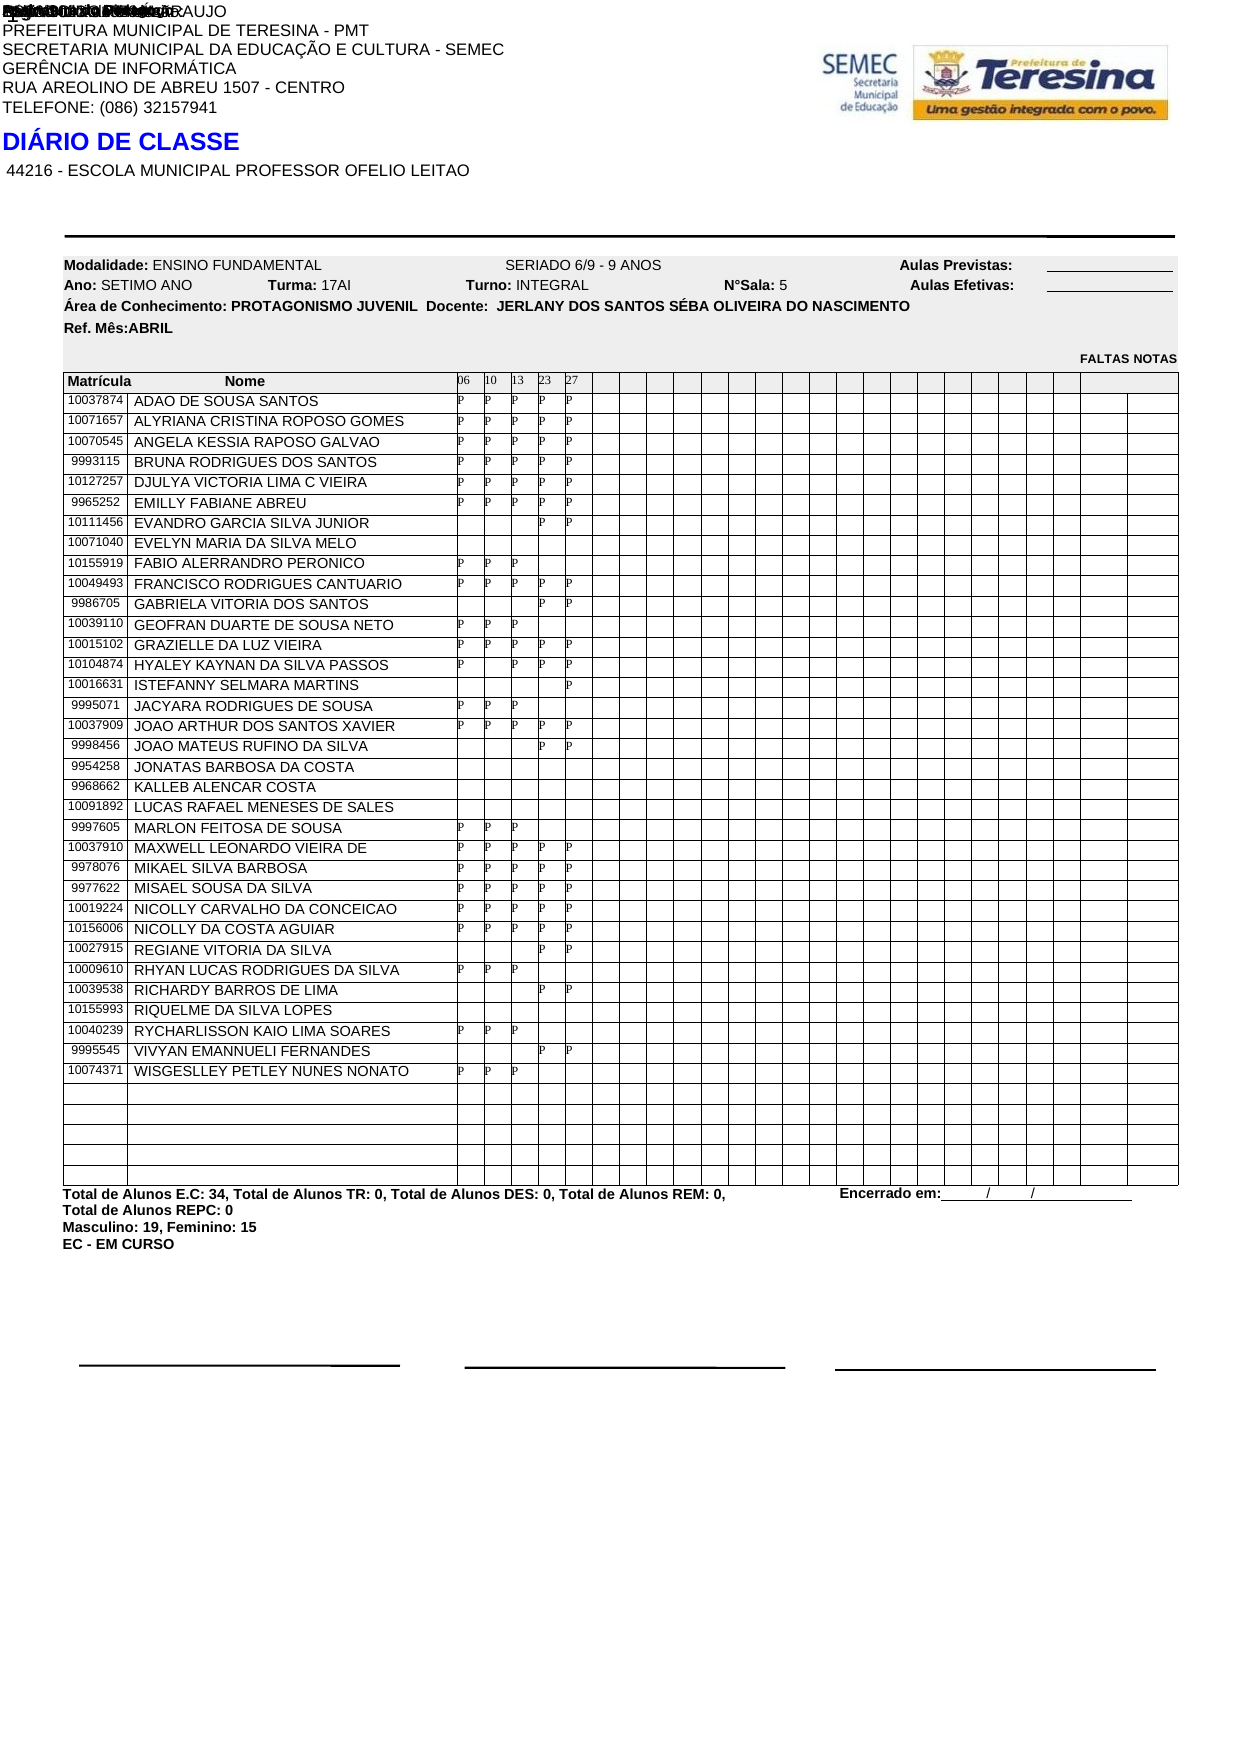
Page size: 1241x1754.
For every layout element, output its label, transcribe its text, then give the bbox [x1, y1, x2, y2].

table_cell [918, 1003, 944, 1022]
table_cell [512, 1125, 538, 1144]
table_cell MAXWELL LEONARDO VIEIRA DE [128, 841, 457, 860]
table_cell P [485, 698, 511, 718]
table_cell [1128, 922, 1178, 941]
table_cell [566, 820, 592, 839]
table_cell [1128, 983, 1178, 1002]
table_cell [972, 820, 998, 839]
picture [816, 43, 1171, 126]
table_cell Matrícula Nome [64, 373, 457, 393]
table_cell 10049493 [64, 576, 127, 596]
table_cell [864, 800, 890, 819]
table_cell [1128, 861, 1178, 880]
table_cell [593, 597, 619, 616]
table_cell [1027, 394, 1053, 413]
table_cell [891, 394, 917, 413]
table_cell [945, 922, 971, 941]
table_cell [593, 638, 619, 657]
table_cell [945, 698, 971, 718]
table_cell [1128, 1105, 1178, 1124]
table_cell P [566, 841, 592, 860]
table_cell [918, 901, 944, 921]
table_cell [64, 1105, 127, 1124]
table_cell [593, 536, 619, 555]
table_cell [1081, 617, 1127, 636]
table_cell [918, 942, 944, 961]
table_cell [972, 983, 998, 1002]
table_cell [729, 739, 755, 758]
table_cell [1027, 1064, 1053, 1083]
table_cell [702, 800, 728, 819]
table_cell [837, 597, 863, 616]
table_cell [674, 1125, 701, 1144]
table_cell P [539, 414, 565, 433]
table_cell [702, 1125, 728, 1144]
table_cell [1027, 719, 1053, 738]
table_cell P [566, 983, 592, 1002]
table_cell [1081, 373, 1178, 393]
table_cell [620, 414, 646, 433]
table_cell [593, 1044, 619, 1063]
table_cell P [485, 617, 511, 636]
table_cell [1027, 495, 1053, 514]
table_cell [512, 536, 538, 555]
table_cell [647, 373, 673, 393]
table_cell [864, 1125, 890, 1144]
table_cell [1128, 1125, 1178, 1144]
table_cell [702, 617, 728, 636]
table_cell [756, 556, 782, 575]
table_cell 10039538 [64, 983, 127, 1002]
table_cell [1027, 922, 1053, 941]
table_cell [1081, 495, 1127, 514]
table_cell [972, 394, 998, 413]
table_cell P [485, 719, 511, 738]
table_cell [810, 394, 836, 413]
table_cell [864, 678, 890, 697]
table_cell [647, 1084, 673, 1103]
table_cell [539, 678, 565, 697]
table_cell [891, 556, 917, 575]
table_cell 10027915 [64, 942, 127, 961]
table_cell P [566, 881, 592, 900]
table_cell [702, 394, 728, 413]
table_cell [485, 1125, 511, 1144]
table_cell [1081, 881, 1127, 900]
table_cell [783, 1003, 809, 1022]
table_cell ALYRIANA CRISTINA ROPOSO GOMES [128, 414, 457, 433]
table_cell [837, 475, 863, 494]
table_cell P [458, 841, 484, 860]
table_cell [783, 373, 809, 393]
table_cell [512, 1084, 538, 1103]
table_cell [593, 556, 619, 575]
table_cell 10 [485, 373, 511, 393]
table_cell [1128, 1145, 1178, 1164]
table_cell P [512, 922, 538, 941]
table_cell [891, 516, 917, 535]
table_cell [999, 841, 1026, 860]
table_cell [918, 922, 944, 941]
table_cell [593, 373, 619, 393]
table_cell [945, 556, 971, 575]
table_cell [674, 1105, 701, 1124]
table_cell [702, 841, 728, 860]
table_cell P [458, 698, 484, 718]
table_cell [702, 1105, 728, 1124]
table_cell [999, 1166, 1026, 1185]
table_cell [620, 922, 646, 941]
table_cell [485, 800, 511, 819]
table_cell JOAO MATEUS RUFINO DA SILVA [128, 739, 457, 758]
table_cell [756, 455, 782, 474]
table_cell [729, 719, 755, 738]
table_cell [837, 922, 863, 941]
table_cell 10040239 [64, 1023, 127, 1043]
table_cell [1128, 820, 1178, 839]
table_cell [918, 576, 944, 596]
table_cell [999, 922, 1026, 941]
table_cell [539, 698, 565, 718]
table_cell [1054, 1023, 1080, 1043]
table_cell [891, 576, 917, 596]
table_cell [999, 820, 1026, 839]
table_cell MIKAEL SILVA BARBOSA [128, 861, 457, 880]
table_cell [756, 1023, 782, 1043]
table_cell P [512, 963, 538, 982]
table_cell 10015102 [64, 638, 127, 657]
table_cell P [458, 1064, 484, 1083]
table_cell P [458, 434, 484, 453]
table_cell [674, 455, 701, 474]
table_cell [1128, 780, 1178, 799]
table_cell [1027, 556, 1053, 575]
table_cell [810, 556, 836, 575]
table_cell [539, 1105, 565, 1124]
table_cell [756, 1145, 782, 1164]
table_cell [810, 1084, 836, 1103]
table_cell [891, 434, 917, 453]
table_cell P [458, 881, 484, 900]
table_cell [620, 678, 646, 697]
table_cell [729, 373, 755, 393]
table_cell P [485, 414, 511, 433]
table_cell [1027, 475, 1053, 494]
table_cell 10019224 [64, 901, 127, 921]
table_cell P [566, 434, 592, 453]
table_cell P [458, 861, 484, 880]
table_cell [918, 1084, 944, 1103]
table_cell P [485, 841, 511, 860]
table_cell [918, 1064, 944, 1083]
table_cell [674, 576, 701, 596]
table_cell [837, 963, 863, 982]
table_cell [864, 414, 890, 433]
table_cell [647, 434, 673, 453]
table_cell P [539, 942, 565, 961]
table_cell P [458, 963, 484, 982]
table_cell [566, 536, 592, 555]
table_cell [945, 597, 971, 616]
table_cell [1081, 1044, 1127, 1063]
table_cell [756, 739, 782, 758]
table_cell [972, 597, 998, 616]
table_cell [810, 678, 836, 697]
table_cell [891, 1125, 917, 1144]
table_cell NICOLLY CARVALHO DA CONCEICAO [128, 901, 457, 921]
table_cell [756, 841, 782, 860]
table_cell [647, 394, 673, 413]
table_cell [783, 1084, 809, 1103]
table_cell [945, 739, 971, 758]
table_cell 27 [566, 373, 592, 393]
table_cell [1054, 434, 1080, 453]
table_cell [1054, 983, 1080, 1002]
table_cell [1128, 698, 1178, 718]
table_cell [837, 373, 863, 393]
table_cell [674, 1023, 701, 1043]
table_cell [783, 495, 809, 514]
table_cell [593, 861, 619, 880]
table_cell [999, 719, 1026, 738]
table_cell [891, 780, 917, 799]
table_cell [485, 1166, 511, 1185]
table_cell [458, 1125, 484, 1144]
table_cell [864, 434, 890, 453]
table_cell [945, 719, 971, 738]
table_cell [864, 698, 890, 718]
table_cell [972, 861, 998, 880]
table_cell KALLEB ALENCAR COSTA [128, 780, 457, 799]
table_cell 10074371 [64, 1064, 127, 1083]
table_cell [783, 983, 809, 1002]
table_cell [891, 942, 917, 961]
table_cell [539, 1064, 565, 1083]
table_cell [999, 698, 1026, 718]
table_cell [485, 597, 511, 616]
table_cell 06 [458, 373, 484, 393]
table_cell [1027, 1023, 1053, 1043]
table_cell [999, 617, 1026, 636]
table_cell P [512, 576, 538, 596]
table_cell [566, 556, 592, 575]
table_cell [918, 617, 944, 636]
table_cell [674, 1145, 701, 1164]
table_cell 10070545 [64, 434, 127, 453]
table_cell P [458, 922, 484, 941]
table_cell [891, 881, 917, 900]
table_cell [864, 576, 890, 596]
table_cell [593, 739, 619, 758]
table_cell 9968662 [64, 780, 127, 799]
table_cell [972, 414, 998, 433]
table_cell [810, 1145, 836, 1164]
table_cell P [512, 698, 538, 718]
table_cell [539, 1003, 565, 1022]
table_cell [539, 963, 565, 982]
table_cell [458, 1044, 484, 1063]
table_cell [674, 861, 701, 880]
table_cell [593, 881, 619, 900]
table_cell [1027, 1166, 1053, 1185]
table_cell [729, 576, 755, 596]
table_cell WISGESLLEY PETLEY NUNES NONATO [128, 1064, 457, 1083]
table_cell [918, 536, 944, 555]
table_cell [837, 942, 863, 961]
table_cell [620, 820, 646, 839]
table_cell [593, 495, 619, 514]
table_cell [485, 536, 511, 555]
table_cell [729, 1003, 755, 1022]
table_cell [1128, 556, 1178, 575]
table_cell [702, 1044, 728, 1063]
table_cell [837, 1084, 863, 1103]
table_cell [1027, 901, 1053, 921]
table_cell 9965252 [64, 495, 127, 514]
table_cell [702, 1166, 728, 1185]
table_cell [756, 638, 782, 657]
table_cell [918, 719, 944, 738]
table_cell [620, 1105, 646, 1124]
table_cell [783, 658, 809, 677]
table_cell [810, 475, 836, 494]
table_cell [999, 373, 1026, 393]
table_cell [674, 963, 701, 982]
table_cell [756, 475, 782, 494]
table_cell [539, 759, 565, 778]
table_cell [702, 516, 728, 535]
table_cell P [566, 455, 592, 474]
table_cell P [458, 638, 484, 657]
table_cell [1081, 1166, 1127, 1185]
table_cell [620, 556, 646, 575]
table_cell [918, 434, 944, 453]
table_cell [729, 516, 755, 535]
table_cell [485, 739, 511, 758]
table_cell [918, 475, 944, 494]
table_cell [945, 881, 971, 900]
table_cell [620, 536, 646, 555]
table_cell [1081, 638, 1127, 657]
table_cell [729, 678, 755, 697]
table_cell [674, 1044, 701, 1063]
table_cell [756, 922, 782, 941]
table_cell [539, 556, 565, 575]
table_cell [593, 719, 619, 738]
table_cell [972, 739, 998, 758]
table_cell [837, 678, 863, 697]
table_cell [945, 800, 971, 819]
table_cell P [539, 434, 565, 453]
table_cell [566, 1064, 592, 1083]
table_cell [945, 820, 971, 839]
table_cell [1054, 658, 1080, 677]
table_cell [999, 455, 1026, 474]
table_cell [647, 536, 673, 555]
table_cell [756, 719, 782, 738]
table_cell P [485, 861, 511, 880]
table_cell [837, 841, 863, 860]
table_cell [702, 1145, 728, 1164]
table_cell [566, 1003, 592, 1022]
table_cell [1128, 536, 1178, 555]
table_cell [485, 983, 511, 1002]
table_cell [783, 1023, 809, 1043]
table_cell [864, 881, 890, 900]
table_cell P [566, 739, 592, 758]
table_cell [539, 820, 565, 839]
table_cell [1081, 983, 1127, 1002]
table_cell [972, 1105, 998, 1124]
table_cell [864, 963, 890, 982]
table_cell [1081, 719, 1127, 738]
table_cell [972, 1125, 998, 1144]
table_cell 10091892 [64, 800, 127, 819]
table_cell [810, 1023, 836, 1043]
table_cell [972, 1084, 998, 1103]
table_cell [837, 698, 863, 718]
table_cell [1054, 638, 1080, 657]
table_cell [1054, 495, 1080, 514]
table_cell [1027, 1105, 1053, 1124]
text Masculino: 19, Feminino: 15 EC - EM CURSO [62, 1219, 259, 1252]
table_cell 10039110 [64, 617, 127, 636]
table_cell [729, 597, 755, 616]
table_cell [647, 1064, 673, 1083]
table_cell [458, 1084, 484, 1103]
table_cell [810, 881, 836, 900]
table_cell P [539, 1044, 565, 1063]
table_cell [539, 617, 565, 636]
table_cell [864, 556, 890, 575]
table_cell [458, 983, 484, 1002]
table_cell [1081, 658, 1127, 677]
table_cell FABIO ALERRANDRO PERONICO [128, 556, 457, 575]
table_cell [674, 434, 701, 453]
table_cell P [512, 841, 538, 860]
table_cell [756, 698, 782, 718]
table_cell [999, 1003, 1026, 1022]
table_cell [810, 739, 836, 758]
table_cell [458, 739, 484, 758]
table_cell [864, 922, 890, 941]
table_cell P [458, 495, 484, 514]
table_cell [1054, 373, 1080, 393]
table_cell [918, 455, 944, 474]
table_cell BRUNA RODRIGUES DOS SANTOS [128, 455, 457, 474]
table_cell [512, 983, 538, 1002]
table_cell [647, 800, 673, 819]
table_cell P [539, 841, 565, 860]
table_cell [458, 1145, 484, 1164]
table_cell [1027, 759, 1053, 778]
table_cell [864, 394, 890, 413]
table_cell [64, 1125, 127, 1144]
table_cell [756, 414, 782, 433]
table_cell [647, 495, 673, 514]
table_cell [485, 1105, 511, 1124]
table_cell [999, 1105, 1026, 1124]
table_cell [458, 800, 484, 819]
table_cell P [512, 861, 538, 880]
table_cell [593, 414, 619, 433]
table_cell [539, 1084, 565, 1103]
table_cell [837, 861, 863, 880]
table_cell [1081, 1003, 1127, 1022]
table_cell P [458, 455, 484, 474]
table_cell [783, 597, 809, 616]
table_cell RICHARDY BARROS DE LIMA [128, 983, 457, 1002]
table_cell [729, 901, 755, 921]
table_cell LUCAS RAFAEL MENESES DE SALES [128, 800, 457, 819]
table_cell [674, 922, 701, 941]
table_cell P [485, 475, 511, 494]
table_cell 9993115 [64, 455, 127, 474]
table_cell P [485, 576, 511, 596]
table_cell [945, 1064, 971, 1083]
table_cell [756, 1044, 782, 1063]
table_cell [999, 414, 1026, 433]
table_cell [1128, 1084, 1178, 1103]
table_cell [783, 414, 809, 433]
table_cell [999, 516, 1026, 535]
table_cell [674, 820, 701, 839]
table_cell 9998456 [64, 739, 127, 758]
table_cell P [485, 963, 511, 982]
table_cell P [458, 901, 484, 921]
table_cell [512, 516, 538, 535]
table_cell [1027, 434, 1053, 453]
table_cell [647, 576, 673, 596]
table_cell [702, 901, 728, 921]
table_cell [837, 617, 863, 636]
table_cell P [458, 576, 484, 596]
table_cell JACYARA RODRIGUES DE SOUSA [128, 698, 457, 718]
table_cell [64, 1084, 127, 1103]
table_cell [783, 698, 809, 718]
table_cell P [539, 901, 565, 921]
table_cell [1081, 475, 1127, 494]
table_cell [837, 1105, 863, 1124]
table_cell P [566, 922, 592, 941]
table_cell [999, 1084, 1026, 1103]
table_cell P [458, 617, 484, 636]
table_cell [647, 780, 673, 799]
table_cell [647, 475, 673, 494]
table_cell [891, 1064, 917, 1083]
table_cell [620, 983, 646, 1002]
table_cell [674, 739, 701, 758]
table_cell [918, 516, 944, 535]
table_cell P [539, 495, 565, 514]
table_cell P [539, 638, 565, 657]
table_cell [647, 698, 673, 718]
table_cell [837, 556, 863, 575]
table_cell [810, 759, 836, 778]
table_cell [647, 922, 673, 941]
table_cell RHYAN LUCAS RODRIGUES DA SILVA [128, 963, 457, 982]
table_cell [756, 881, 782, 900]
table_cell [1054, 1064, 1080, 1083]
table_cell [972, 1145, 998, 1164]
table_cell [702, 719, 728, 738]
table_cell 10104874 [64, 658, 127, 677]
table_cell [1128, 638, 1178, 657]
table_cell [999, 759, 1026, 778]
table_cell [1054, 841, 1080, 860]
table_cell [972, 1044, 998, 1063]
table_cell [485, 516, 511, 535]
table_cell [918, 759, 944, 778]
table_cell [620, 698, 646, 718]
table_cell [593, 1084, 619, 1103]
table_cell [593, 1166, 619, 1185]
table_cell [945, 983, 971, 1002]
table_cell [702, 1003, 728, 1022]
table_cell [702, 861, 728, 880]
table_cell [1027, 638, 1053, 657]
table_cell MARLON FEITOSA DE SOUSA [128, 820, 457, 839]
table_cell [566, 963, 592, 982]
table_cell [674, 1166, 701, 1185]
table_cell [512, 759, 538, 778]
table_cell [1081, 820, 1127, 839]
table_cell [647, 414, 673, 433]
table_cell [918, 963, 944, 982]
table_cell [972, 475, 998, 494]
table_cell [999, 536, 1026, 555]
table_cell [1081, 576, 1127, 596]
table_cell [810, 780, 836, 799]
table_cell [999, 1145, 1026, 1164]
table_cell [674, 942, 701, 961]
table_cell [864, 1044, 890, 1063]
table_cell [729, 617, 755, 636]
table_cell [674, 1084, 701, 1103]
table_cell P [458, 414, 484, 433]
table_cell [1054, 901, 1080, 921]
table_cell P [485, 455, 511, 474]
table_cell [620, 597, 646, 616]
table_cell [999, 963, 1026, 982]
table_cell [1054, 963, 1080, 982]
table_cell [647, 861, 673, 880]
table_cell [566, 1105, 592, 1124]
table_cell [620, 739, 646, 758]
table_cell [756, 942, 782, 961]
table_cell [485, 759, 511, 778]
table_cell [64, 1145, 127, 1164]
table_cell [972, 495, 998, 514]
table_cell [729, 942, 755, 961]
table_cell P [566, 678, 592, 697]
table_cell [593, 434, 619, 453]
table_cell [1027, 414, 1053, 433]
table_cell [1081, 841, 1127, 860]
table_cell [1027, 881, 1053, 900]
table_cell [918, 1105, 944, 1124]
table_cell [1128, 841, 1178, 860]
table_cell [1081, 455, 1127, 474]
table_cell [972, 455, 998, 474]
table_cell [647, 638, 673, 657]
table_cell [674, 1003, 701, 1022]
table_cell [756, 434, 782, 453]
table_cell P [485, 495, 511, 514]
table_cell [566, 1125, 592, 1144]
table_cell [891, 678, 917, 697]
table_cell [702, 780, 728, 799]
table_cell [729, 434, 755, 453]
table_cell [864, 1105, 890, 1124]
table_cell [756, 983, 782, 1002]
table_cell 10037874 [64, 394, 127, 413]
table_cell [1054, 861, 1080, 880]
table_cell P [512, 495, 538, 514]
table_cell P [512, 556, 538, 575]
table_cell P [539, 597, 565, 616]
table_cell [891, 414, 917, 433]
table_cell [128, 1166, 457, 1185]
table_cell [756, 576, 782, 596]
table_cell [729, 820, 755, 839]
table_cell [1081, 1125, 1127, 1144]
table_cell [647, 678, 673, 697]
table_cell [891, 617, 917, 636]
table_cell [810, 597, 836, 616]
table_cell 9978076 [64, 861, 127, 880]
table_cell [945, 942, 971, 961]
table_cell [783, 1105, 809, 1124]
table_cell [972, 759, 998, 778]
table_cell [864, 1145, 890, 1164]
table_cell [972, 942, 998, 961]
table_cell [1054, 1145, 1080, 1164]
table_cell [566, 1166, 592, 1185]
table_cell [837, 455, 863, 474]
table_cell [837, 536, 863, 555]
table_cell [756, 800, 782, 819]
table_cell [1081, 780, 1127, 799]
table_cell [1128, 495, 1178, 514]
table_cell [593, 1105, 619, 1124]
table_cell [702, 658, 728, 677]
table_cell [918, 1023, 944, 1043]
table_cell 9997605 [64, 820, 127, 839]
table_cell [729, 475, 755, 494]
table_cell [593, 780, 619, 799]
table_cell [1054, 800, 1080, 819]
table_cell [837, 495, 863, 514]
table_cell [620, 394, 646, 413]
table_cell [1027, 800, 1053, 819]
table_cell [1027, 1145, 1053, 1164]
table_cell [729, 1084, 755, 1103]
table_cell [999, 881, 1026, 900]
table_cell [972, 841, 998, 860]
table_cell [756, 516, 782, 535]
table_cell [1081, 901, 1127, 921]
table_cell [756, 1105, 782, 1124]
table_cell [647, 455, 673, 474]
table_cell GEOFRAN DUARTE DE SOUSA NETO [128, 617, 457, 636]
table_cell [918, 638, 944, 657]
table_cell [945, 901, 971, 921]
table_cell [891, 658, 917, 677]
table_cell [783, 1064, 809, 1083]
table_cell P [539, 719, 565, 738]
table_cell [566, 1084, 592, 1103]
table_cell [729, 780, 755, 799]
table_cell [593, 820, 619, 839]
table_cell 10009610 [64, 963, 127, 982]
table_cell [999, 638, 1026, 657]
table_cell [1081, 739, 1127, 758]
table_cell P [566, 495, 592, 514]
table_cell [566, 1145, 592, 1164]
table_cell [620, 719, 646, 738]
table_cell [729, 1145, 755, 1164]
table_cell [756, 820, 782, 839]
table_cell [945, 536, 971, 555]
table_cell [702, 475, 728, 494]
table_cell [539, 1166, 565, 1185]
table_cell [593, 475, 619, 494]
table_cell [837, 1003, 863, 1022]
table_cell [783, 800, 809, 819]
table_cell [1027, 698, 1053, 718]
table_cell [783, 455, 809, 474]
table_cell [512, 739, 538, 758]
table_cell [593, 658, 619, 677]
table_cell [864, 1084, 890, 1103]
table_cell [647, 556, 673, 575]
table_cell [837, 1145, 863, 1164]
table_cell [702, 759, 728, 778]
table_cell [1081, 861, 1127, 880]
table_cell [945, 638, 971, 657]
table_cell [891, 983, 917, 1002]
table_cell [620, 516, 646, 535]
table_cell [945, 1084, 971, 1103]
table_cell [891, 638, 917, 657]
table_cell [512, 942, 538, 961]
table_cell P [539, 739, 565, 758]
table_cell [620, 373, 646, 393]
table_cell [945, 394, 971, 413]
table_cell [810, 841, 836, 860]
table_cell [1027, 373, 1053, 393]
table_cell [810, 942, 836, 961]
table_cell [864, 495, 890, 514]
table_cell [647, 617, 673, 636]
table_cell [593, 576, 619, 596]
table_cell [783, 1125, 809, 1144]
table_cell P [458, 719, 484, 738]
table_cell [837, 901, 863, 921]
table_cell [864, 1064, 890, 1083]
table_cell [1054, 455, 1080, 474]
table_cell [1128, 597, 1178, 616]
table_cell EVELYN MARIA DA SILVA MELO [128, 536, 457, 555]
table_cell [1054, 820, 1080, 839]
table_cell P [512, 414, 538, 433]
table_cell [864, 516, 890, 535]
table_cell [593, 1145, 619, 1164]
table_cell [864, 1023, 890, 1043]
table_cell [1054, 576, 1080, 596]
table_cell [945, 455, 971, 474]
table_cell [1027, 983, 1053, 1002]
table_cell [539, 1023, 565, 1043]
table_cell [918, 841, 944, 860]
table_cell [783, 719, 809, 738]
table_cell [647, 983, 673, 1002]
table_cell [810, 617, 836, 636]
table_cell [539, 536, 565, 555]
table_cell [702, 434, 728, 453]
table_cell [647, 1044, 673, 1063]
table_cell 10155993 [64, 1003, 127, 1022]
table_cell P [485, 394, 511, 413]
table_cell [972, 963, 998, 982]
table_cell [1128, 1044, 1178, 1063]
table_cell [783, 434, 809, 453]
table_cell [1054, 1166, 1080, 1185]
table_cell [729, 963, 755, 982]
table_cell [729, 1105, 755, 1124]
table_cell [783, 1145, 809, 1164]
table_cell [1081, 942, 1127, 961]
table_cell [864, 983, 890, 1002]
table_cell [918, 495, 944, 514]
table_cell [945, 678, 971, 697]
table_cell [756, 658, 782, 677]
table_cell [756, 759, 782, 778]
table_cell [810, 1064, 836, 1083]
table_cell ANGELA KESSIA RAPOSO GALVAO [128, 434, 457, 453]
table_cell [999, 576, 1026, 596]
table_cell P [512, 881, 538, 900]
table_cell [891, 1166, 917, 1185]
table_cell [674, 1064, 701, 1083]
table_cell [972, 881, 998, 900]
table_cell P [458, 1023, 484, 1043]
table_cell 13 [512, 373, 538, 393]
table_cell 10071657 [64, 414, 127, 433]
table_cell [620, 963, 646, 982]
table_cell [783, 841, 809, 860]
table_cell P [512, 475, 538, 494]
table_cell [458, 1166, 484, 1185]
table_cell [566, 759, 592, 778]
table_cell [810, 1105, 836, 1124]
table_cell GRAZIELLE DA LUZ VIEIRA [128, 638, 457, 657]
table_cell [783, 861, 809, 880]
table_cell [837, 1044, 863, 1063]
table_cell [647, 901, 673, 921]
table_cell [674, 658, 701, 677]
table_cell EVANDRO GARCIA SILVA JUNIOR [128, 516, 457, 535]
table_cell P [485, 1064, 511, 1083]
table_cell P [485, 881, 511, 900]
table_cell P [512, 719, 538, 738]
table_cell [1128, 942, 1178, 961]
table_cell [702, 963, 728, 982]
table_cell 23 [539, 373, 565, 393]
table_cell [891, 1145, 917, 1164]
table_cell [918, 1044, 944, 1063]
table_cell [945, 434, 971, 453]
table_cell [837, 780, 863, 799]
table_cell [1081, 1084, 1127, 1103]
table_cell [702, 942, 728, 961]
table_cell [918, 1166, 944, 1185]
table_cell [972, 638, 998, 657]
table_cell [1054, 1125, 1080, 1144]
table_cell [485, 780, 511, 799]
table_cell [1128, 1003, 1178, 1022]
table_cell [674, 719, 701, 738]
table_cell [1054, 516, 1080, 535]
table_cell P [458, 658, 484, 677]
table_cell [864, 638, 890, 657]
table_cell P [512, 394, 538, 413]
table_cell P [512, 638, 538, 657]
table_cell 10111456 [64, 516, 127, 535]
table_cell P [566, 576, 592, 596]
table_cell [1054, 1105, 1080, 1124]
table_cell [1081, 516, 1127, 535]
table_cell [1081, 556, 1127, 575]
table_cell [729, 861, 755, 880]
table_cell [674, 841, 701, 860]
table_cell [891, 373, 917, 393]
table_cell [1027, 516, 1053, 535]
table_cell [674, 556, 701, 575]
table_cell [864, 597, 890, 616]
table_cell [620, 759, 646, 778]
table_cell [999, 394, 1026, 413]
table_cell P [512, 434, 538, 453]
table_cell [620, 841, 646, 860]
table_cell [512, 780, 538, 799]
table_cell [1081, 597, 1127, 616]
table_cell [593, 1064, 619, 1083]
table_cell [972, 576, 998, 596]
table_cell FRANCISCO RODRIGUES CANTUARIO [128, 576, 457, 596]
table_cell [837, 820, 863, 839]
table_cell REGIANE VITORIA DA SILVA [128, 942, 457, 961]
table_cell [1128, 455, 1178, 474]
table_cell [783, 638, 809, 657]
table_cell [999, 942, 1026, 961]
table_cell [810, 983, 836, 1002]
table_cell [918, 698, 944, 718]
table_cell P [566, 1044, 592, 1063]
table_cell P [485, 820, 511, 839]
table_cell [647, 881, 673, 900]
table_cell P [539, 881, 565, 900]
table_cell [945, 516, 971, 535]
table_cell P [566, 597, 592, 616]
table_cell [891, 495, 917, 514]
table_cell [891, 759, 917, 778]
table_cell P [512, 820, 538, 839]
table_cell [702, 536, 728, 555]
table_cell [674, 638, 701, 657]
table_cell [891, 536, 917, 555]
table_header Modalidade: ENSINO FUNDAMENTAL SERIADO 6/9 - 9 ANOS Aulas Previstas: Ano: SETIMO ANO Turma: 17AI Turno: INTEGRAL N°Sala: 5 Aulas Efetivas: Área de Conhecimento: PROTAGONISMO JUVENIL Docente: JERLANY DOS SANTOS SÉBA OLIVEIRA DO NASCIMENTO Ref. Mês:ABRIL FALTAS NOTAS [63, 256, 1178, 372]
table_cell [1128, 1023, 1178, 1043]
table_cell [1128, 658, 1178, 677]
table_cell [1081, 922, 1127, 941]
table_cell [1054, 475, 1080, 494]
table_cell 10037909 [64, 719, 127, 738]
table_cell [1054, 597, 1080, 616]
table_cell [810, 1125, 836, 1144]
table_cell [593, 1023, 619, 1043]
table_cell [647, 1145, 673, 1164]
table_cell [999, 800, 1026, 819]
table_cell [566, 617, 592, 636]
table_cell [945, 1023, 971, 1043]
table_cell 10127257 [64, 475, 127, 494]
table_cell [1027, 678, 1053, 697]
table_cell [1054, 780, 1080, 799]
table_cell [1054, 617, 1080, 636]
table_cell [945, 1125, 971, 1144]
text Total de Alunos E.C: 34, Total de Alunos TR: 0, Total de Alunos DES: 0, Total de Alunos REM: 0, Total de Alunos REPC: 0 [62, 1185, 729, 1219]
table_cell P [566, 638, 592, 657]
table_cell [1128, 475, 1178, 494]
table_cell [702, 414, 728, 433]
table_cell [810, 1003, 836, 1022]
table_cell [512, 1003, 538, 1022]
table_cell [1027, 1044, 1053, 1063]
table_cell [756, 394, 782, 413]
table_cell [783, 556, 809, 575]
table_cell [999, 1044, 1026, 1063]
table_cell [999, 983, 1026, 1002]
table_cell [458, 516, 484, 535]
table_cell JOAO ARTHUR DOS SANTOS XAVIER [128, 719, 457, 738]
table_cell [1054, 881, 1080, 900]
table_cell [729, 658, 755, 677]
table_cell [756, 963, 782, 982]
table_cell [837, 1166, 863, 1185]
table_cell [756, 373, 782, 393]
table_cell [458, 678, 484, 697]
table_cell [593, 678, 619, 697]
table_cell [945, 1105, 971, 1124]
table_cell [566, 698, 592, 718]
table_cell [458, 1105, 484, 1124]
table_cell [512, 678, 538, 697]
table_cell DJULYA VICTORIA LIMA C VIEIRA [128, 475, 457, 494]
table_cell [837, 759, 863, 778]
table_cell P [539, 658, 565, 677]
table_cell [810, 455, 836, 474]
table_cell P [512, 1023, 538, 1043]
table_cell [1128, 434, 1178, 453]
table_cell [783, 942, 809, 961]
table_cell [837, 576, 863, 596]
table_cell [702, 922, 728, 941]
table_cell [891, 861, 917, 880]
table_cell [1081, 698, 1127, 718]
table_cell [1128, 414, 1178, 433]
table_cell [1054, 942, 1080, 961]
table_cell [891, 719, 917, 738]
table_cell [891, 820, 917, 839]
table_cell [674, 414, 701, 433]
table_cell [485, 1145, 511, 1164]
table_cell 10156006 [64, 922, 127, 941]
table_cell [485, 1003, 511, 1022]
table_cell [702, 576, 728, 596]
table_cell [593, 516, 619, 535]
table_cell [891, 597, 917, 616]
table_cell [458, 1003, 484, 1022]
table_cell P [566, 719, 592, 738]
table_cell [1027, 597, 1053, 616]
table_cell P [539, 516, 565, 535]
table_cell [729, 983, 755, 1002]
table_cell [674, 617, 701, 636]
table_cell [674, 394, 701, 413]
table_cell [891, 922, 917, 941]
table_cell [702, 556, 728, 575]
table_cell [593, 983, 619, 1002]
table_cell [674, 678, 701, 697]
table_cell P [566, 475, 592, 494]
table_cell [620, 434, 646, 453]
table_cell 10071040 [64, 536, 127, 555]
table_cell [945, 373, 971, 393]
table_cell [702, 455, 728, 474]
table_cell [999, 495, 1026, 514]
table_cell [864, 373, 890, 393]
table_cell [647, 759, 673, 778]
table_cell 9977622 [64, 881, 127, 900]
table_cell [810, 1166, 836, 1185]
table_cell [972, 556, 998, 575]
table_cell [783, 536, 809, 555]
table_cell P [566, 394, 592, 413]
table_cell [1128, 881, 1178, 900]
table_cell [999, 1023, 1026, 1043]
table_cell [891, 1044, 917, 1063]
table_cell [945, 475, 971, 494]
table_cell [1054, 698, 1080, 718]
table_cell 9995071 [64, 698, 127, 718]
table_cell [810, 434, 836, 453]
table_cell [458, 942, 484, 961]
table_cell [756, 1084, 782, 1103]
table_cell [1054, 414, 1080, 433]
table_cell [620, 1023, 646, 1043]
table_cell RYCHARLISSON KAIO LIMA SOARES [128, 1023, 457, 1043]
table_cell [972, 922, 998, 941]
table_cell [999, 434, 1026, 453]
table_cell P [566, 901, 592, 921]
table_cell [891, 698, 917, 718]
table_cell [783, 881, 809, 900]
table_cell [1027, 536, 1053, 555]
table_cell [810, 901, 836, 921]
table_cell [999, 678, 1026, 697]
table_cell [999, 739, 1026, 758]
table_cell [891, 739, 917, 758]
table_cell [1081, 434, 1127, 453]
table_cell [128, 1125, 457, 1144]
table_cell [972, 373, 998, 393]
table_cell [702, 495, 728, 514]
table_cell P [539, 455, 565, 474]
table_cell [918, 861, 944, 880]
table_cell RIQUELME DA SILVA LOPES [128, 1003, 457, 1022]
table_cell [918, 800, 944, 819]
table_cell P [539, 394, 565, 413]
table_cell [512, 1105, 538, 1124]
table_cell [674, 698, 701, 718]
table_cell [864, 901, 890, 921]
table_cell [620, 1064, 646, 1083]
table_cell [1081, 536, 1127, 555]
table_cell [729, 1166, 755, 1185]
table_cell [810, 536, 836, 555]
table_cell [729, 698, 755, 718]
table_cell [1027, 617, 1053, 636]
table_cell [1128, 800, 1178, 819]
table_cell [729, 922, 755, 941]
table_cell [810, 861, 836, 880]
table_cell 10155919 [64, 556, 127, 575]
table_cell [647, 516, 673, 535]
table_cell P [566, 942, 592, 961]
table_cell GABRIELA VITORIA DOS SANTOS [128, 597, 457, 616]
table_cell P [512, 901, 538, 921]
table_cell [810, 1044, 836, 1063]
table_cell [810, 963, 836, 982]
table_cell [674, 373, 701, 393]
table_cell [945, 963, 971, 982]
table_cell P [539, 861, 565, 880]
table_cell [1081, 678, 1127, 697]
table_cell [1081, 1105, 1127, 1124]
table_cell [674, 780, 701, 799]
table_cell [512, 597, 538, 616]
table_cell [1128, 617, 1178, 636]
table_cell [999, 861, 1026, 880]
table_cell [620, 1145, 646, 1164]
table_cell [756, 1166, 782, 1185]
table_cell [647, 942, 673, 961]
table_cell [918, 678, 944, 697]
table_cell P [458, 556, 484, 575]
table_cell [837, 1125, 863, 1144]
table_cell [756, 1125, 782, 1144]
table_cell P [539, 983, 565, 1002]
table_cell [539, 1125, 565, 1144]
table_cell [566, 1023, 592, 1043]
table_cell [864, 820, 890, 839]
table_cell [999, 658, 1026, 677]
table_cell [756, 1064, 782, 1083]
table_cell [837, 638, 863, 657]
table_cell [1027, 841, 1053, 860]
table_cell [864, 719, 890, 738]
table_cell [1128, 963, 1178, 982]
table_cell [729, 800, 755, 819]
table_cell [945, 1003, 971, 1022]
table_cell [1027, 576, 1053, 596]
table_cell [918, 556, 944, 575]
table_cell [620, 942, 646, 961]
table_cell [674, 516, 701, 535]
table_cell 9995545 [64, 1044, 127, 1063]
table_cell [1027, 1003, 1053, 1022]
table_cell [891, 901, 917, 921]
table_cell [837, 434, 863, 453]
table_cell [593, 963, 619, 982]
table_cell [702, 373, 728, 393]
table_cell [702, 739, 728, 758]
table_cell [729, 495, 755, 514]
table_cell [647, 1166, 673, 1185]
table_cell [647, 1105, 673, 1124]
table_cell [891, 800, 917, 819]
table_cell [647, 820, 673, 839]
table_cell [945, 841, 971, 860]
table_cell [1128, 678, 1178, 697]
table_cell [620, 495, 646, 514]
table_cell [702, 698, 728, 718]
table_cell [810, 495, 836, 514]
table_cell [891, 1105, 917, 1124]
table_cell [810, 373, 836, 393]
table_cell [810, 820, 836, 839]
table_cell [972, 1003, 998, 1022]
table_cell [810, 516, 836, 535]
table_cell [458, 759, 484, 778]
table_cell [485, 658, 511, 677]
table_cell [729, 414, 755, 433]
table_cell MISAEL SOUSA DA SILVA [128, 881, 457, 900]
table_cell [972, 434, 998, 453]
table_cell [1081, 1064, 1127, 1083]
table_cell [512, 1044, 538, 1063]
table_cell [1128, 1064, 1178, 1083]
table_cell [864, 841, 890, 860]
table_cell [485, 1044, 511, 1063]
table_cell [837, 1064, 863, 1083]
table_cell [593, 942, 619, 961]
table_cell [999, 901, 1026, 921]
table_cell [945, 780, 971, 799]
table_cell [972, 698, 998, 718]
table_cell [756, 597, 782, 616]
table_cell P [485, 556, 511, 575]
table_cell [783, 678, 809, 697]
table_cell [783, 759, 809, 778]
table_cell P [485, 922, 511, 941]
table_cell [1081, 394, 1127, 413]
table_cell [1027, 780, 1053, 799]
table_cell [864, 536, 890, 555]
table_cell [945, 1166, 971, 1185]
table_cell [810, 922, 836, 941]
table_cell ISTEFANNY SELMARA MARTINS [128, 678, 457, 697]
table_cell [972, 780, 998, 799]
table_cell [1054, 394, 1080, 413]
table_cell [128, 1105, 457, 1124]
table_cell [593, 800, 619, 819]
table_cell [729, 638, 755, 657]
table_cell [918, 820, 944, 839]
text Encerrado em: / / [839, 1185, 1190, 1202]
table_cell [972, 516, 998, 535]
table_cell [647, 739, 673, 758]
table_cell [485, 1084, 511, 1103]
table_cell [539, 780, 565, 799]
table_cell [864, 455, 890, 474]
table_cell [1054, 759, 1080, 778]
table_cell [620, 881, 646, 900]
table_cell [918, 1145, 944, 1164]
table_cell P [485, 1023, 511, 1043]
table_cell [647, 841, 673, 860]
table_cell [945, 495, 971, 514]
table_cell [702, 1084, 728, 1103]
table_cell [891, 1023, 917, 1043]
table_cell [593, 901, 619, 921]
table_cell [837, 394, 863, 413]
table_cell [1128, 901, 1178, 921]
table_cell [999, 556, 1026, 575]
table_cell [674, 597, 701, 616]
table_cell [972, 1023, 998, 1043]
table_cell [647, 719, 673, 738]
table_cell [1054, 739, 1080, 758]
table_cell [918, 780, 944, 799]
table_cell [972, 678, 998, 697]
table_cell [864, 780, 890, 799]
table_cell [1027, 658, 1053, 677]
table_cell [783, 901, 809, 921]
table_cell [64, 1166, 127, 1185]
table_cell VIVYAN EMANNUELI FERNANDES [128, 1044, 457, 1063]
table_cell [756, 1003, 782, 1022]
table_cell [810, 414, 836, 433]
table_cell [756, 678, 782, 697]
table_cell [837, 983, 863, 1002]
table_cell 9954258 [64, 759, 127, 778]
table_cell [837, 658, 863, 677]
table_cell [783, 739, 809, 758]
table_cell [512, 1145, 538, 1164]
table_cell [620, 901, 646, 921]
table_cell P [485, 434, 511, 453]
table_cell [1081, 759, 1127, 778]
table_cell [647, 963, 673, 982]
table_cell [864, 759, 890, 778]
table_cell [756, 861, 782, 880]
table_cell [837, 719, 863, 738]
table_cell [918, 1125, 944, 1144]
table_cell P [512, 617, 538, 636]
table_cell [837, 516, 863, 535]
table_cell [1027, 820, 1053, 839]
table_cell [1128, 394, 1178, 413]
table_cell [864, 475, 890, 494]
table_cell [620, 658, 646, 677]
table_cell [729, 394, 755, 413]
table_cell [1128, 1166, 1178, 1185]
table_cell [972, 719, 998, 738]
table_cell [729, 1064, 755, 1083]
table_cell [756, 780, 782, 799]
table_cell [729, 1044, 755, 1063]
table_cell [702, 678, 728, 697]
table_cell [593, 698, 619, 718]
table_cell [945, 1145, 971, 1164]
table_cell [783, 780, 809, 799]
table_cell [647, 1003, 673, 1022]
table_cell [972, 1166, 998, 1185]
table_cell [1054, 922, 1080, 941]
table_cell [620, 1166, 646, 1185]
table_cell P [458, 475, 484, 494]
table_cell [837, 800, 863, 819]
table_cell [566, 780, 592, 799]
table_cell [756, 617, 782, 636]
table_cell [674, 983, 701, 1002]
table_cell [620, 1084, 646, 1103]
table_cell [593, 394, 619, 413]
table_cell P [458, 394, 484, 413]
table_cell P [512, 1064, 538, 1083]
table_cell [783, 1044, 809, 1063]
table_cell [999, 597, 1026, 616]
table_cell [918, 739, 944, 758]
table_cell [1128, 719, 1178, 738]
table_cell [458, 536, 484, 555]
table_cell P [566, 414, 592, 433]
table_cell P [566, 861, 592, 880]
table_cell [945, 759, 971, 778]
table_cell [918, 658, 944, 677]
table_cell [918, 394, 944, 413]
table_cell [1081, 963, 1127, 982]
table_cell [1128, 759, 1178, 778]
table_cell [674, 901, 701, 921]
table_cell [593, 922, 619, 941]
table_cell HYALEY KAYNAN DA SILVA PASSOS [128, 658, 457, 677]
table_cell [918, 373, 944, 393]
table_cell [702, 820, 728, 839]
table_cell [512, 800, 538, 819]
table_cell [1027, 963, 1053, 982]
table_cell [837, 739, 863, 758]
table_cell [593, 759, 619, 778]
table_cell [837, 1023, 863, 1043]
table_cell [702, 597, 728, 616]
table_cell EMILLY FABIANE ABREU [128, 495, 457, 514]
table_cell P [458, 820, 484, 839]
table_cell [593, 1003, 619, 1022]
table_cell [458, 780, 484, 799]
table_cell [620, 475, 646, 494]
table_cell [891, 841, 917, 860]
table_cell P [485, 638, 511, 657]
table_cell [783, 394, 809, 413]
table_cell [918, 881, 944, 900]
table_cell [729, 881, 755, 900]
table_cell [783, 963, 809, 982]
table_cell [864, 658, 890, 677]
table_cell 10037910 [64, 841, 127, 860]
table_cell [702, 881, 728, 900]
table_cell [674, 495, 701, 514]
table_cell [620, 1125, 646, 1144]
table_cell [1081, 800, 1127, 819]
table_cell [972, 800, 998, 819]
table_cell [999, 475, 1026, 494]
table_cell [999, 1064, 1026, 1083]
table_cell [783, 516, 809, 535]
table_cell [647, 597, 673, 616]
table_cell [783, 820, 809, 839]
table_cell [674, 536, 701, 555]
table_cell P [512, 455, 538, 474]
table_cell [945, 1044, 971, 1063]
table_cell [864, 861, 890, 880]
table_cell [593, 841, 619, 860]
table_cell [729, 1023, 755, 1043]
table_cell [1054, 1044, 1080, 1063]
table_cell [566, 800, 592, 819]
table_cell [891, 963, 917, 982]
table_cell [891, 455, 917, 474]
table_cell [128, 1084, 457, 1103]
table_cell [458, 597, 484, 616]
table_cell [945, 576, 971, 596]
table_cell [620, 800, 646, 819]
table_cell [1128, 516, 1178, 535]
table_cell [1027, 1084, 1053, 1103]
table_cell [918, 414, 944, 433]
table_cell [620, 455, 646, 474]
table_cell [485, 678, 511, 697]
table_cell NICOLLY DA COSTA AGUIAR [128, 922, 457, 941]
table_cell [756, 901, 782, 921]
table_cell [810, 658, 836, 677]
table_cell [1081, 414, 1127, 433]
table_cell [729, 556, 755, 575]
table_cell [864, 942, 890, 961]
table_cell [972, 536, 998, 555]
table_cell [810, 638, 836, 657]
table_cell [702, 983, 728, 1002]
table_cell [512, 1166, 538, 1185]
table_cell [1081, 1145, 1127, 1164]
table_cell [647, 1125, 673, 1144]
table_cell [729, 536, 755, 555]
table_cell [810, 698, 836, 718]
table_cell [674, 475, 701, 494]
table_cell [891, 1084, 917, 1103]
table_cell [864, 617, 890, 636]
table_cell [837, 414, 863, 433]
table_cell ADAO DE SOUSA SANTOS [128, 394, 457, 413]
table_cell [837, 881, 863, 900]
table_cell [756, 495, 782, 514]
table_cell [1054, 678, 1080, 697]
table_cell [972, 658, 998, 677]
table_cell [783, 617, 809, 636]
table_cell [972, 901, 998, 921]
table_cell [539, 800, 565, 819]
table_cell [1027, 1125, 1053, 1144]
table_cell [620, 780, 646, 799]
table_cell [1054, 556, 1080, 575]
table_cell P [566, 516, 592, 535]
table_cell [945, 414, 971, 433]
table_cell [647, 658, 673, 677]
table_cell [945, 861, 971, 880]
table_cell [539, 1145, 565, 1164]
table_cell [756, 536, 782, 555]
table_cell [891, 1003, 917, 1022]
table_cell [1027, 861, 1053, 880]
table_cell [810, 576, 836, 596]
table_cell 9986705 [64, 597, 127, 616]
table_cell [783, 1166, 809, 1185]
table_cell [702, 638, 728, 657]
table_cell [999, 780, 1026, 799]
table_cell [1054, 1084, 1080, 1103]
table_cell [999, 1125, 1026, 1144]
table_cell [864, 739, 890, 758]
table_cell [620, 861, 646, 880]
table_cell P [485, 901, 511, 921]
table_cell JONATAS BARBOSA DA COSTA [128, 759, 457, 778]
table_cell [918, 597, 944, 616]
table_cell [593, 1125, 619, 1144]
table_cell [783, 922, 809, 941]
table_cell P [539, 922, 565, 941]
table_cell [674, 759, 701, 778]
table_cell [972, 1064, 998, 1083]
table_cell [972, 617, 998, 636]
table_cell [783, 576, 809, 596]
table_cell [702, 1023, 728, 1043]
table_cell [1128, 739, 1178, 758]
table_cell [945, 658, 971, 677]
table_cell [864, 1166, 890, 1185]
table_cell [702, 1064, 728, 1083]
table_cell P [566, 658, 592, 677]
table_cell [674, 881, 701, 900]
table_cell [810, 719, 836, 738]
table_cell [1081, 1023, 1127, 1043]
table_cell [485, 942, 511, 961]
table_cell [945, 617, 971, 636]
table_cell [729, 1125, 755, 1144]
table_cell [620, 1044, 646, 1063]
table_cell [1027, 942, 1053, 961]
table_cell [891, 475, 917, 494]
table_cell [1128, 576, 1178, 596]
table_cell P [512, 658, 538, 677]
table_cell [729, 455, 755, 474]
table_cell [620, 638, 646, 657]
table_cell [810, 800, 836, 819]
table_cell [783, 475, 809, 494]
table_cell [620, 617, 646, 636]
table_cell [593, 617, 619, 636]
table_cell [620, 576, 646, 596]
table_cell 10016631 [64, 678, 127, 697]
table_cell [1054, 1003, 1080, 1022]
table_cell [1027, 455, 1053, 474]
table_cell [1054, 719, 1080, 738]
table_cell P [539, 475, 565, 494]
table_cell P [539, 576, 565, 596]
table_cell [128, 1145, 457, 1164]
table_cell [674, 800, 701, 819]
table_cell [729, 841, 755, 860]
table_cell [729, 759, 755, 778]
table_cell [918, 983, 944, 1002]
table_cell [1054, 536, 1080, 555]
table_cell [1027, 739, 1053, 758]
table_cell [593, 455, 619, 474]
table_cell [864, 1003, 890, 1022]
table_cell [620, 1003, 646, 1022]
table_cell [647, 1023, 673, 1043]
